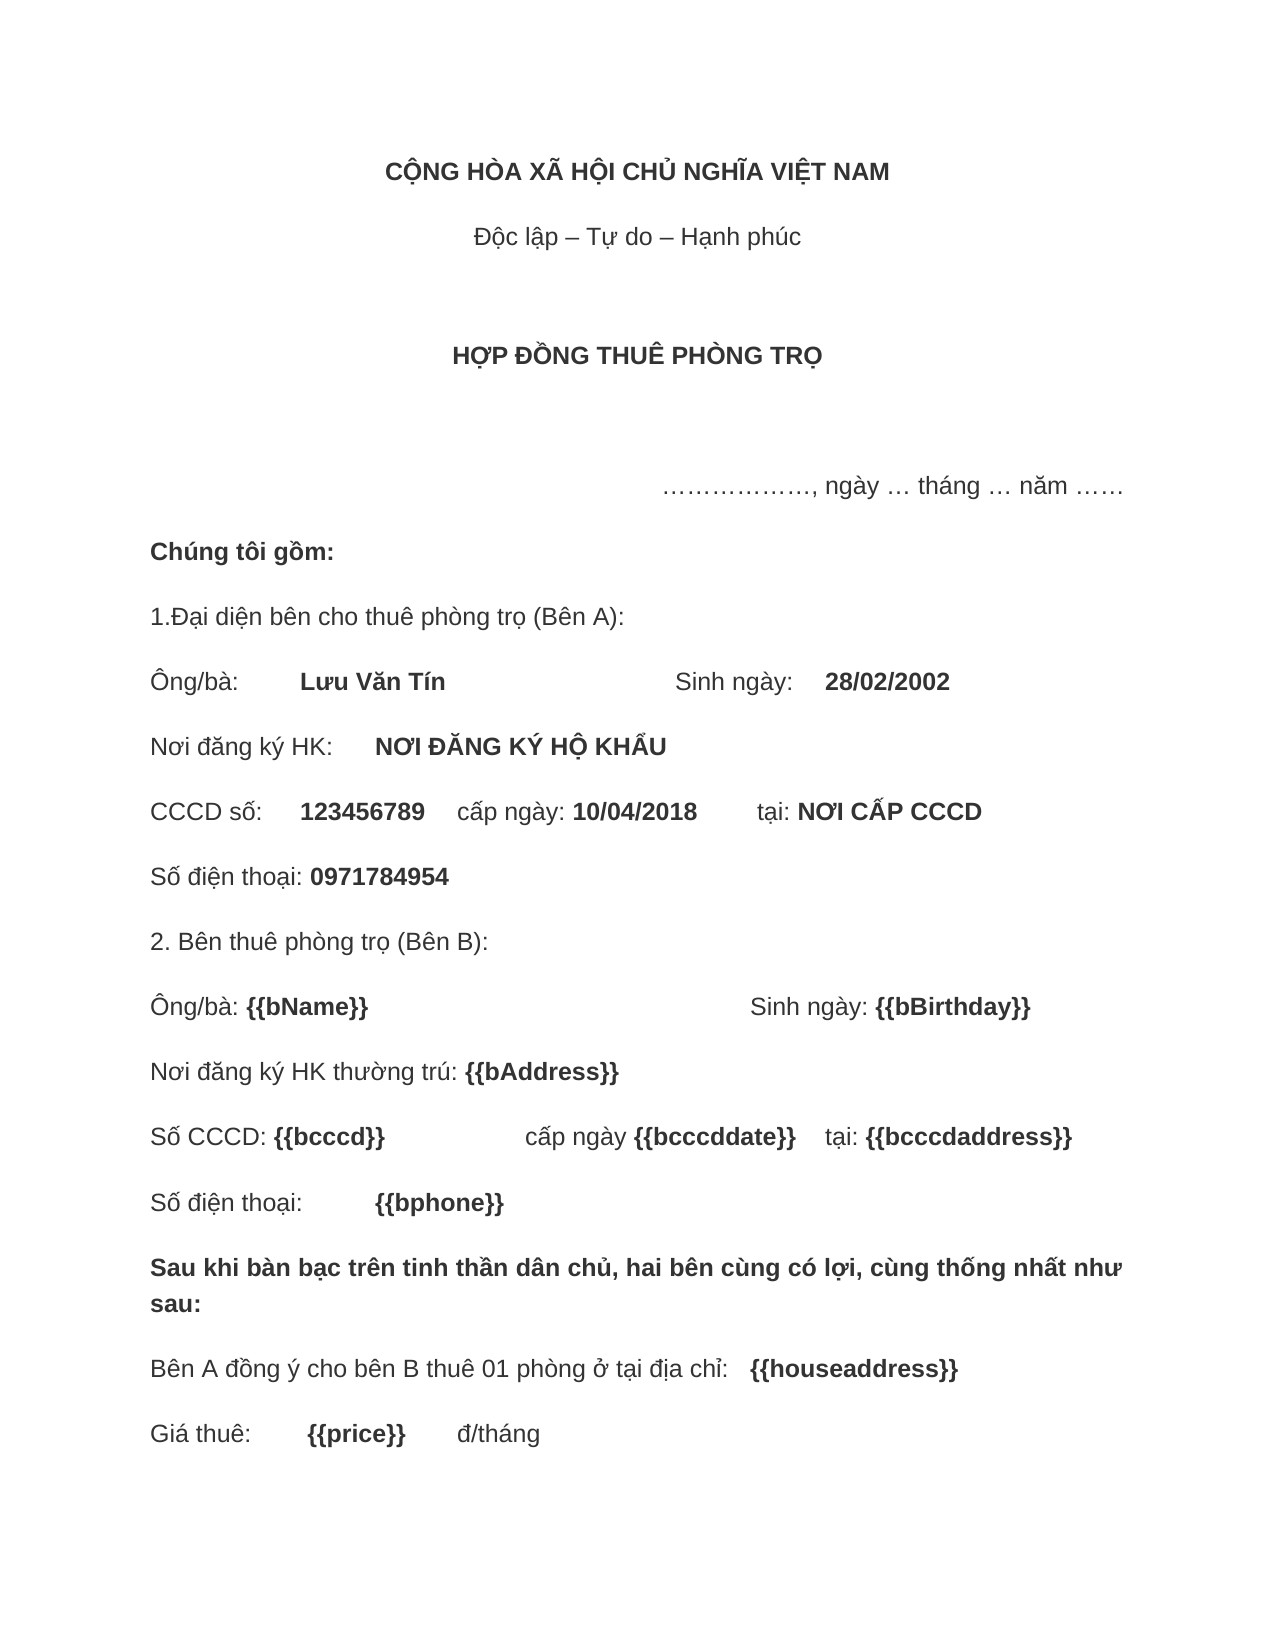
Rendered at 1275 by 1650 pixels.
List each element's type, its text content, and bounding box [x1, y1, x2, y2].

subtitle HỢP ĐỒNG THUÊ PHÒNG TRỌ [150, 341, 1125, 370]
text Độc lập – Tự do – Hạnh phúc [150, 215, 1125, 251]
text Nơi đăng ký HK thường trú: {{bAddress}} [150, 1050, 1125, 1086]
text Ông/bà: {{bName}} Sinh ngày: {{bBirthday}} [150, 985, 1125, 1021]
text CỘNG HÒA XÃ HỘI CHỦ NGHĨA VIỆT NAM [150, 150, 1125, 186]
text CCCD số: 123456789 cấp ngày: 10/04/2018 tại: NƠI CẤP CCCD [150, 790, 1125, 826]
text Ông/bà: Lưu Văn Tín Sinh ngày: 28/02/2002 [150, 659, 1125, 695]
text ………………, ngày … tháng … năm …… [150, 464, 1125, 500]
text Bên A đồng ý cho bên B thuê 01 phòng ở tại địa chỉ: {{houseaddress}} [150, 1346, 1125, 1382]
text Nơi đăng ký HK: NƠI ĐĂNG KÝ HỘ KHẨU [150, 724, 1125, 761]
text 2. Bên thuê phòng trọ (Bên B): [150, 920, 1125, 956]
text Số điện thoại: 0971784954 [150, 855, 1125, 891]
text Chúng tôi gồm: [150, 529, 1125, 565]
text Sau khi bàn bạc trên tinh thần dân chủ, hai bên cùng có lợi, cùng thống nhất như sau: [150, 1245, 1125, 1317]
text Số điện thoại: {{bphone}} [150, 1180, 1125, 1216]
text Số CCCD: {{bcccd}} cấp ngày {{bcccddate}} tại: {{bcccdaddress}} [150, 1115, 1125, 1151]
text 1.Đại diện bên cho thuê phòng trọ (Bên A): [150, 594, 1125, 630]
text Giá thuê: {{price}} đ/tháng [150, 1412, 1125, 1447]
